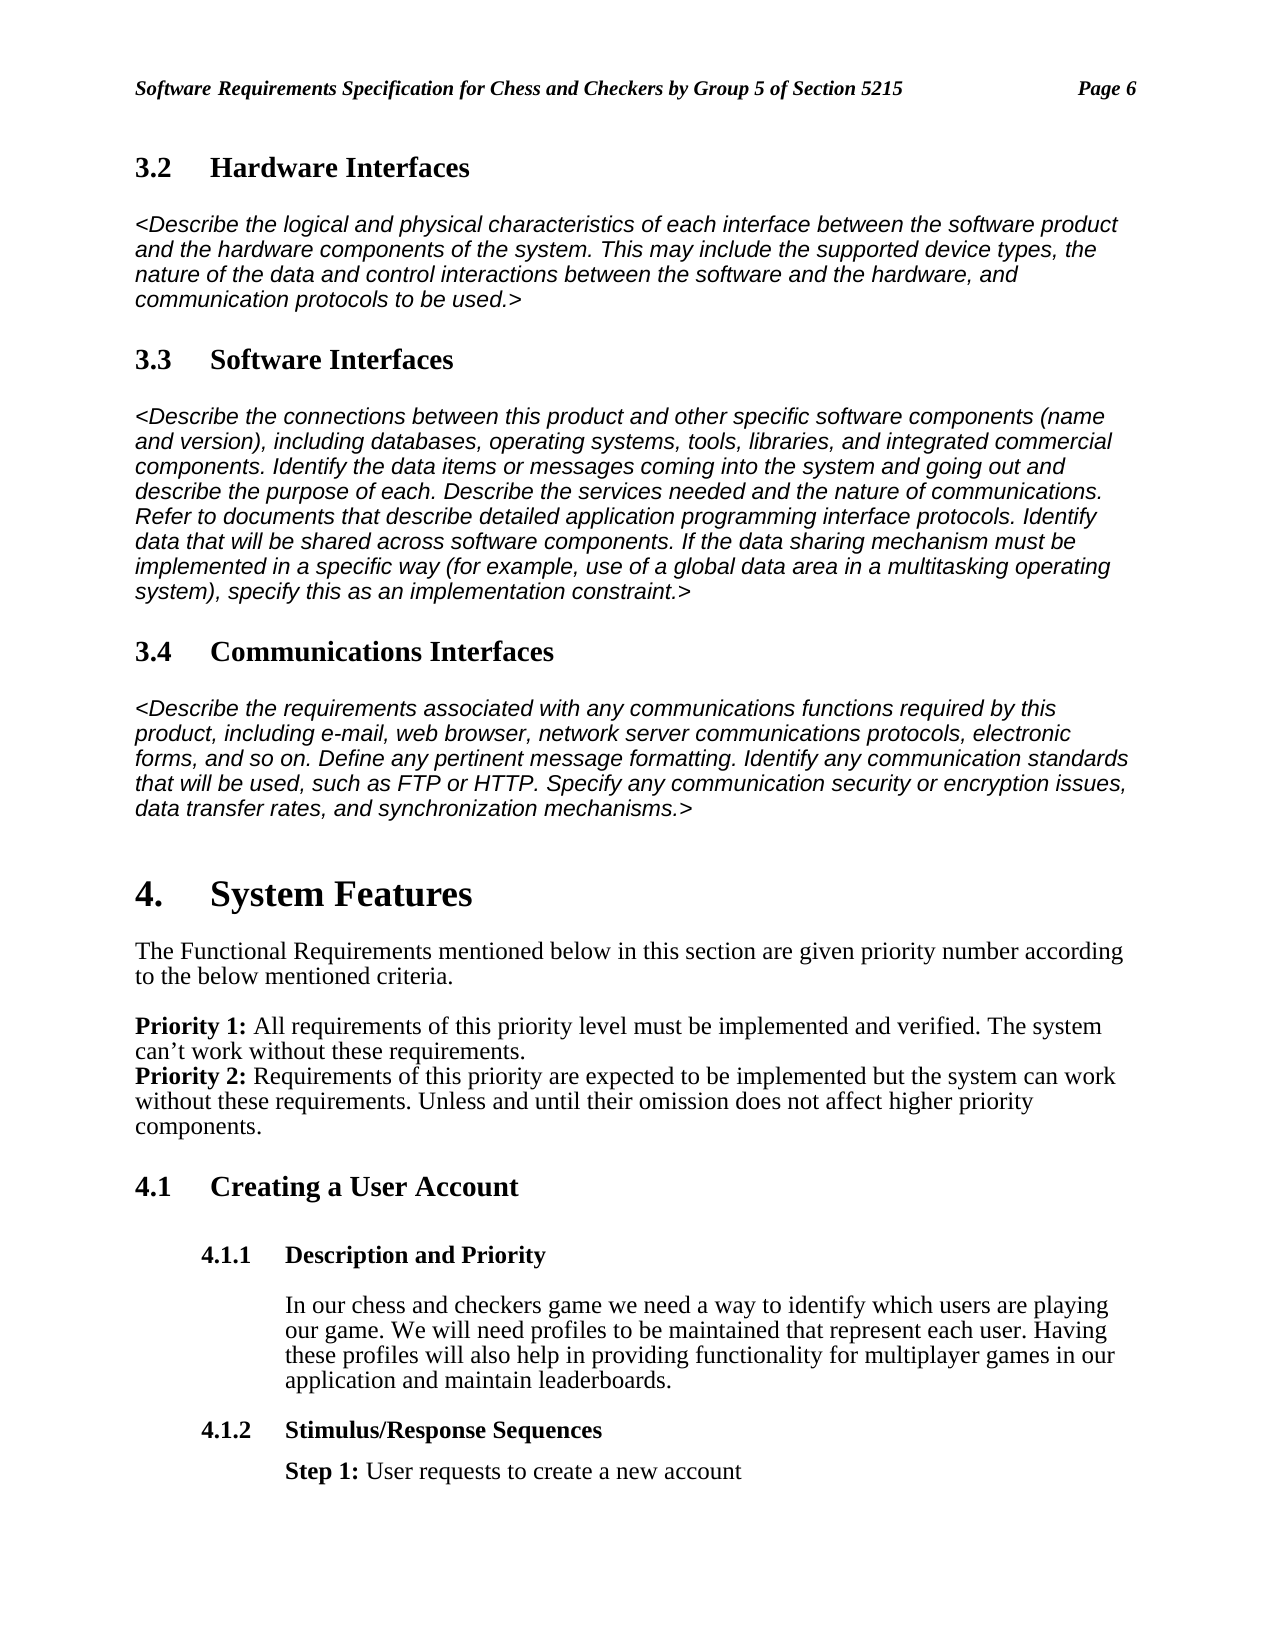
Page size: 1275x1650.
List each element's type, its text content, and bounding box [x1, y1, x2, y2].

subtitle Hardware Interfaces [135, 150, 1140, 183]
text The Functional Requirements mentioned below in this section are given priority number according to the below mentioned criteria. [135, 939, 1140, 989]
text Step 1: User requests to create a new account [201, 1456, 1140, 1485]
text <Describe the connections between this product and other specific software components (name and version), including databases, operating systems, tools, libraries, and integrated commercial components. Identify the data items or messages coming into the system and going out and describe the purpose of each. Describe the services needed and the nature of communications. Refer to documents that describe detailed application programming interface protocols. Identify data that will be shared across software components. If the data sharing mechanism must be implemented in a specific way (for example, use of a global data area in a multitasking operating system), specify this as an implementation constraint.> [135, 404, 1140, 604]
text 4.1.2 Stimulus/Response Sequences [201, 1419, 1140, 1444]
text Priority 2: Requirements of this priority are expected to be implemented but the system can work without these requirements. Unless and until their omission does not affect higher priority components. [135, 1064, 1140, 1139]
subtitle Software Interfaces [135, 342, 1140, 375]
text 4.1.1 Description and Priority [201, 1244, 1140, 1269]
text In our chess and checkers game we need a way to identify which users are playing our game. We will need profiles to be maintained that represent each user. Having these profiles will also help in providing functionality for multiplayer games in our application and maintain leaderboards. [285, 1294, 1140, 1394]
subtitle Communications Interfaces [135, 634, 1140, 667]
text <Describe the requirements associated with any communications functions required by this product, including e-mail, web browser, network server communications protocols, electronic forms, and so on. Define any pertinent message formatting. Identify any communication standards that will be used, such as FTP or HTTP. Specify any communication security or encryption issues, data transfer rates, and synchronization mechanisms.> [135, 696, 1140, 821]
text Priority 1: All requirements of this priority level must be implemented and verified. The system can’t work without these requirements. [135, 1014, 1140, 1064]
subtitle Creating a User Account [135, 1169, 1140, 1202]
subtitle System Features [135, 871, 1140, 914]
text <Describe the logical and physical characteristics of each interface between the software product and the hardware components of the system. This may include the supported device types, the nature of the data and control interactions between the software and the hardware, and communication protocols to be used.> [135, 213, 1140, 313]
